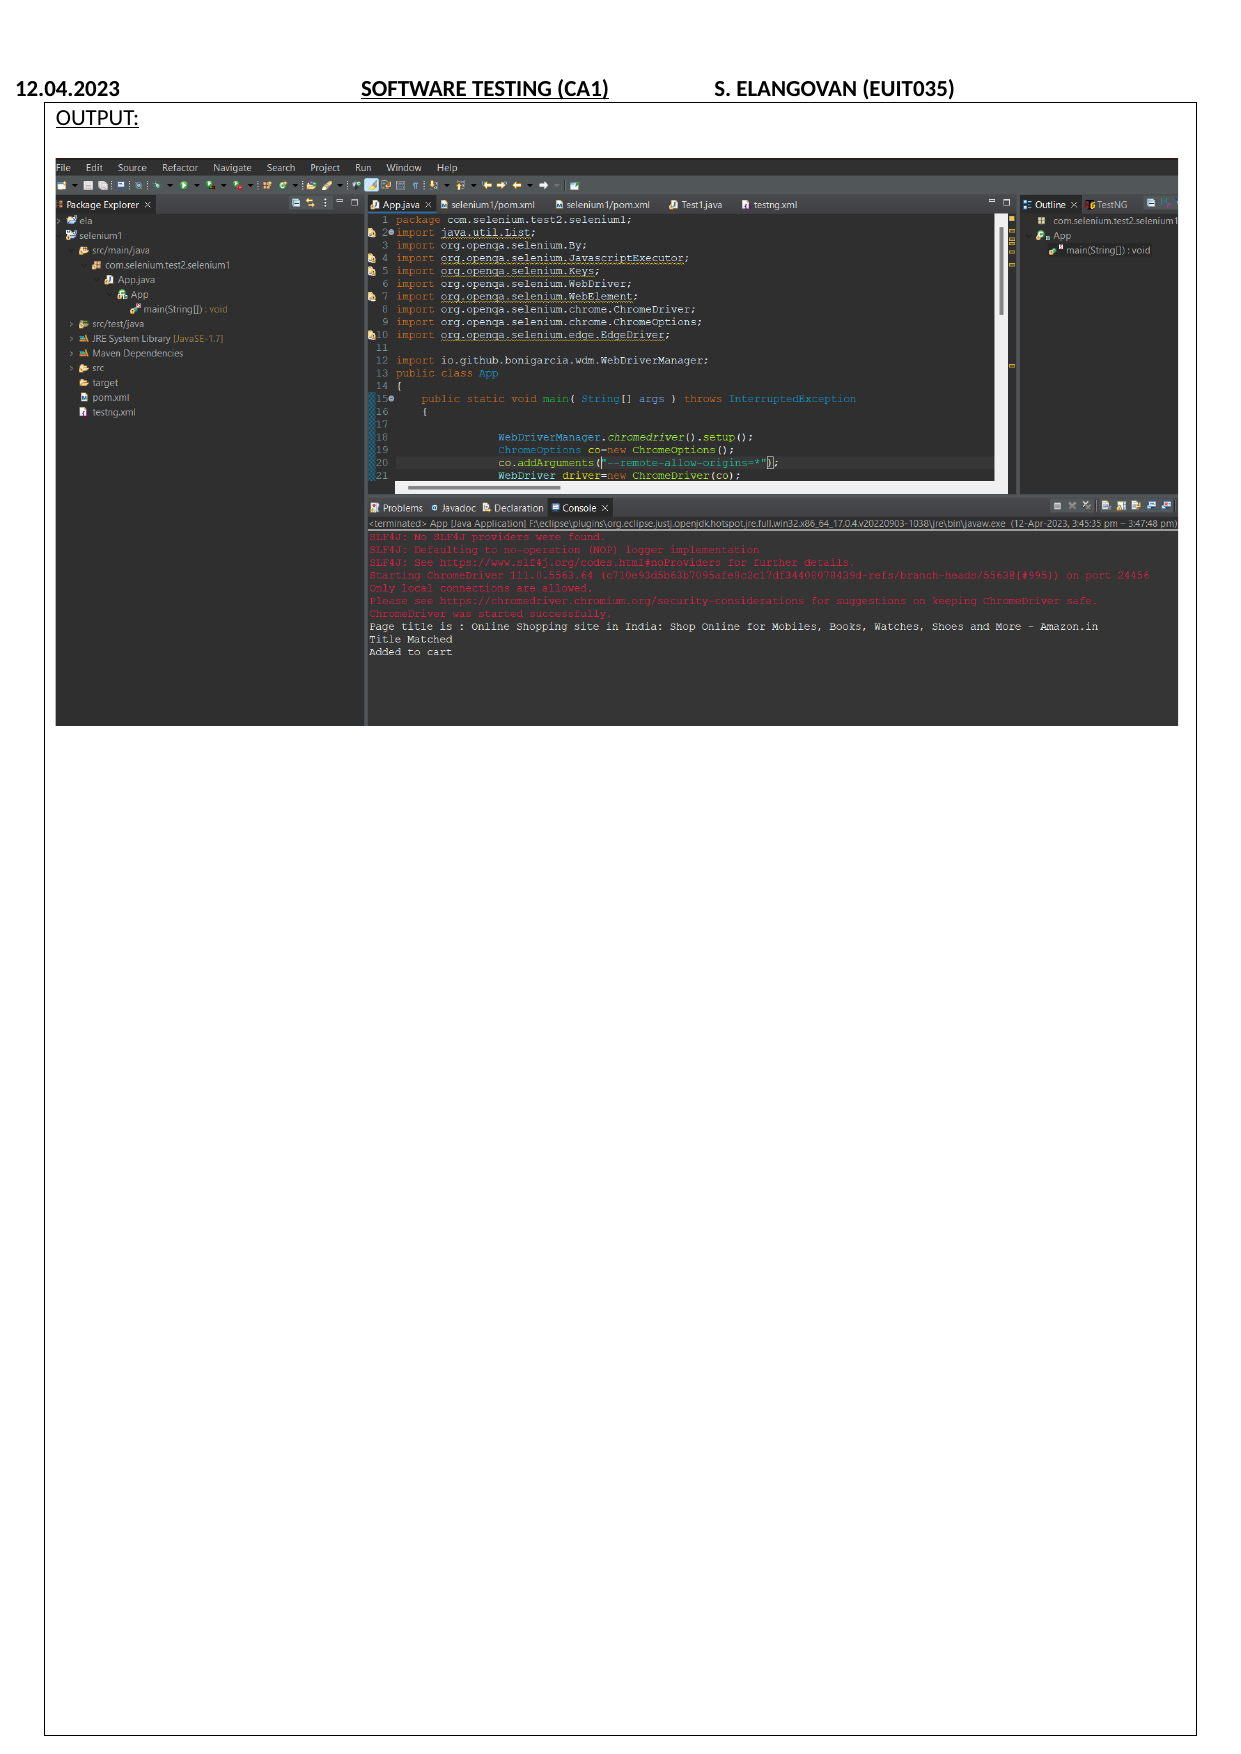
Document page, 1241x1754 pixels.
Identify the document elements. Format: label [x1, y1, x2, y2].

picture [55, 158, 1179, 726]
table_header [45, 103, 1196, 1735]
